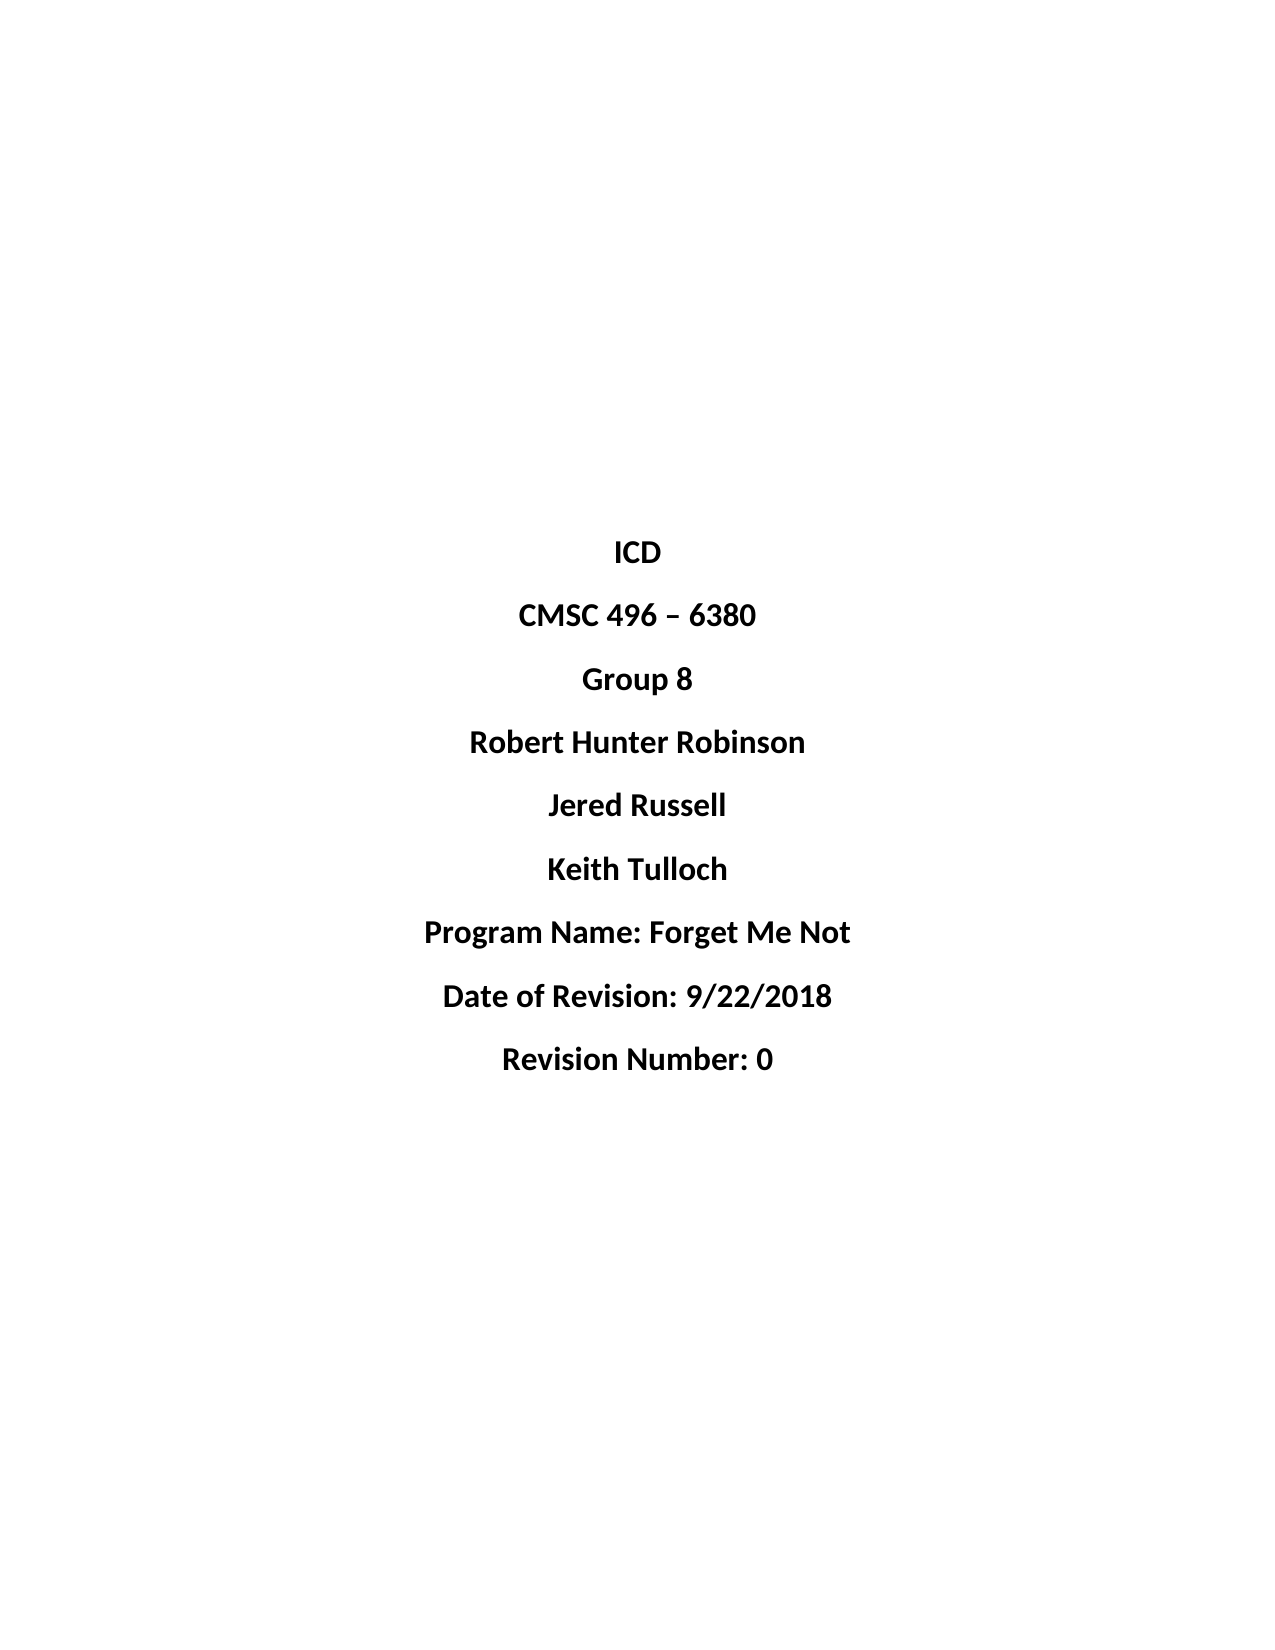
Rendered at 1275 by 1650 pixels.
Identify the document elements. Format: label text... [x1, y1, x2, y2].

text Keith Tulloch [150, 848, 1125, 888]
text Jered Russell [150, 784, 1125, 825]
text Robert Hunter Robinson [150, 721, 1125, 762]
text Revision Number: 0 [150, 1038, 1125, 1079]
text Group 8 [150, 657, 1125, 698]
text Program Name: Forget Me Not [150, 911, 1125, 952]
text CMSC 496 – 6380 [150, 594, 1125, 635]
text Date of Revision: 9/22/2018 [150, 975, 1125, 1015]
text ICD [150, 531, 1125, 571]
